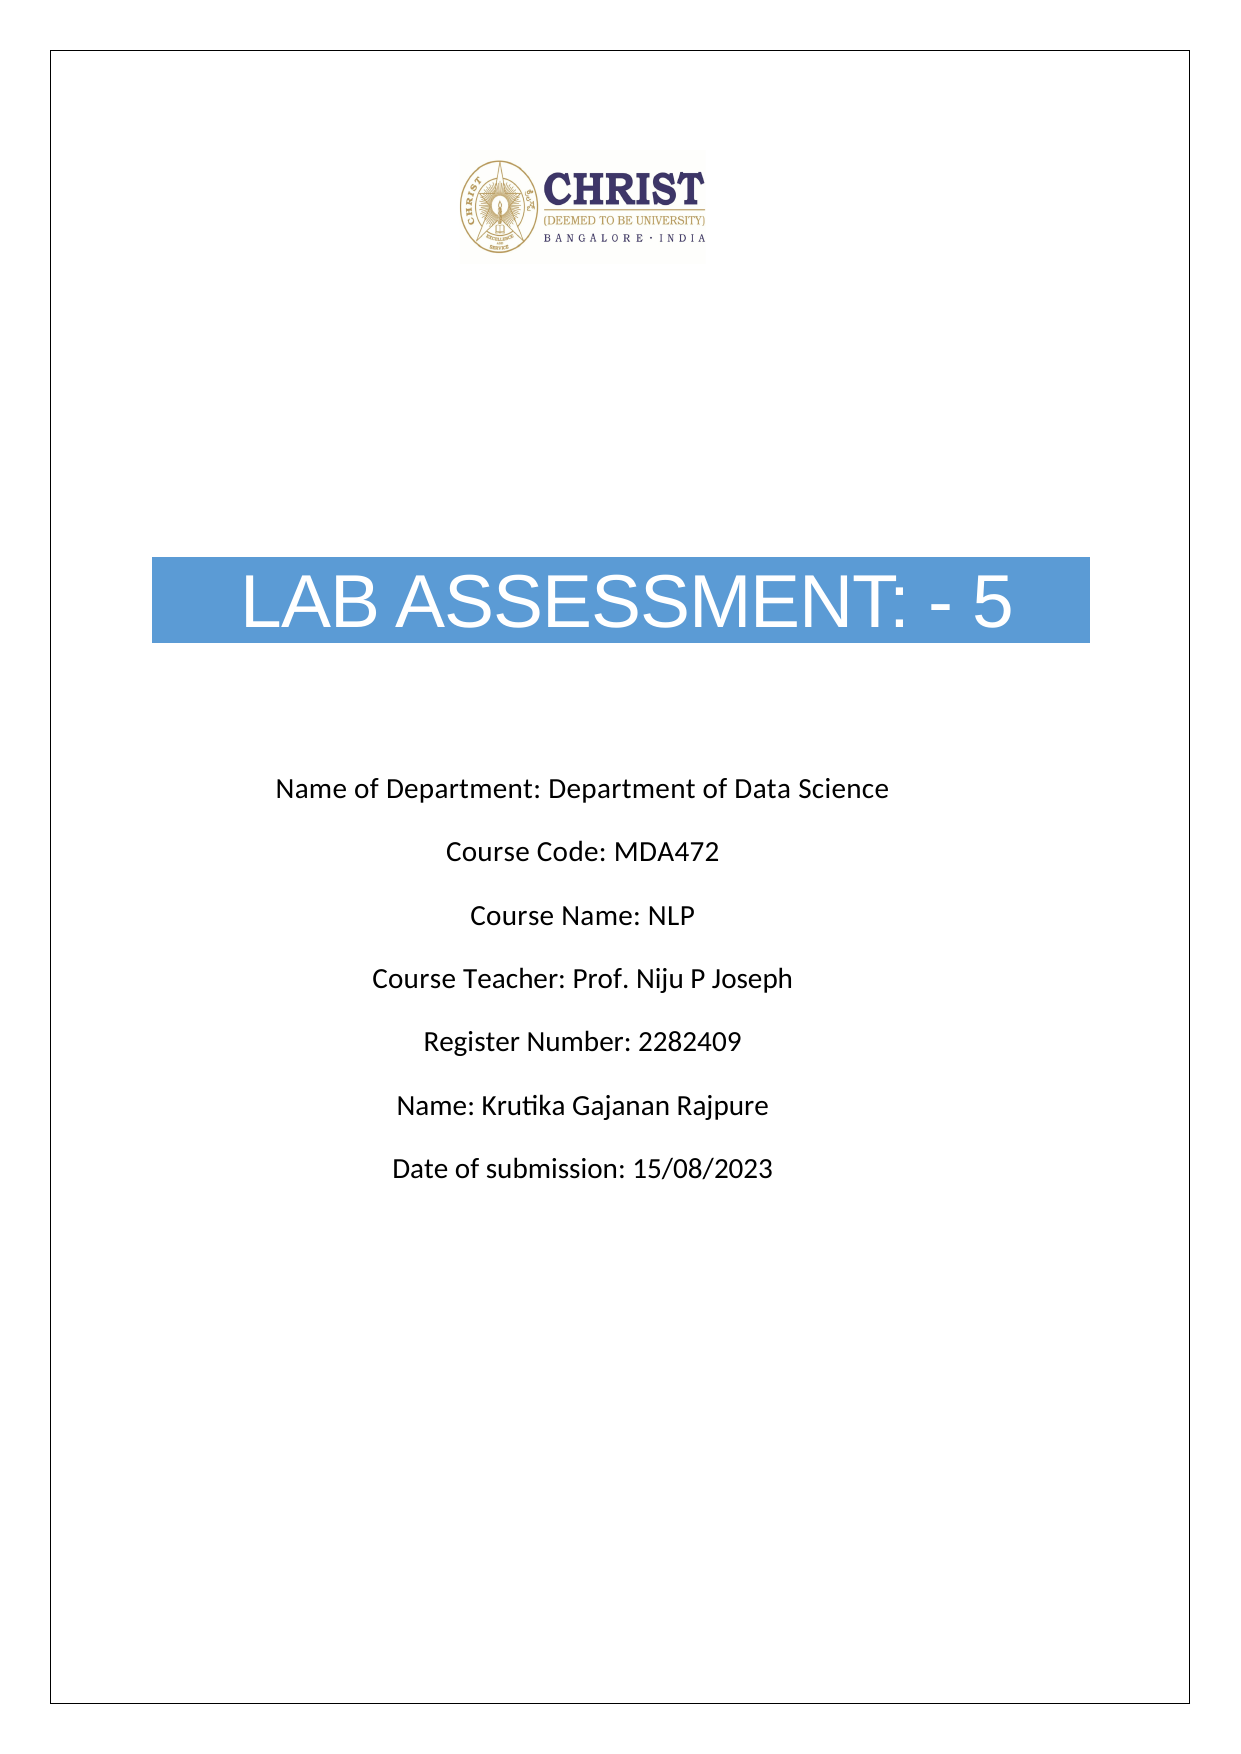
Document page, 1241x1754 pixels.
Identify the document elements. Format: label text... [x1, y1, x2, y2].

text Course Code: MDA472 [150, 833, 1015, 869]
title LAB ASSESSMENT: - 5 [165, 557, 1090, 643]
text Register Number: 2282409 [150, 1023, 1015, 1059]
text Name of Department: Department of Data Science [150, 770, 1015, 805]
text Course Teacher: Prof. Niju P Joseph [150, 960, 1015, 996]
picture [459, 150, 706, 264]
text Name: Krutika Gajanan Rajpure [150, 1087, 1015, 1122]
text Course Name: NLP [150, 897, 1015, 932]
text Date of submission: 15/08/2023 [150, 1150, 1015, 1186]
